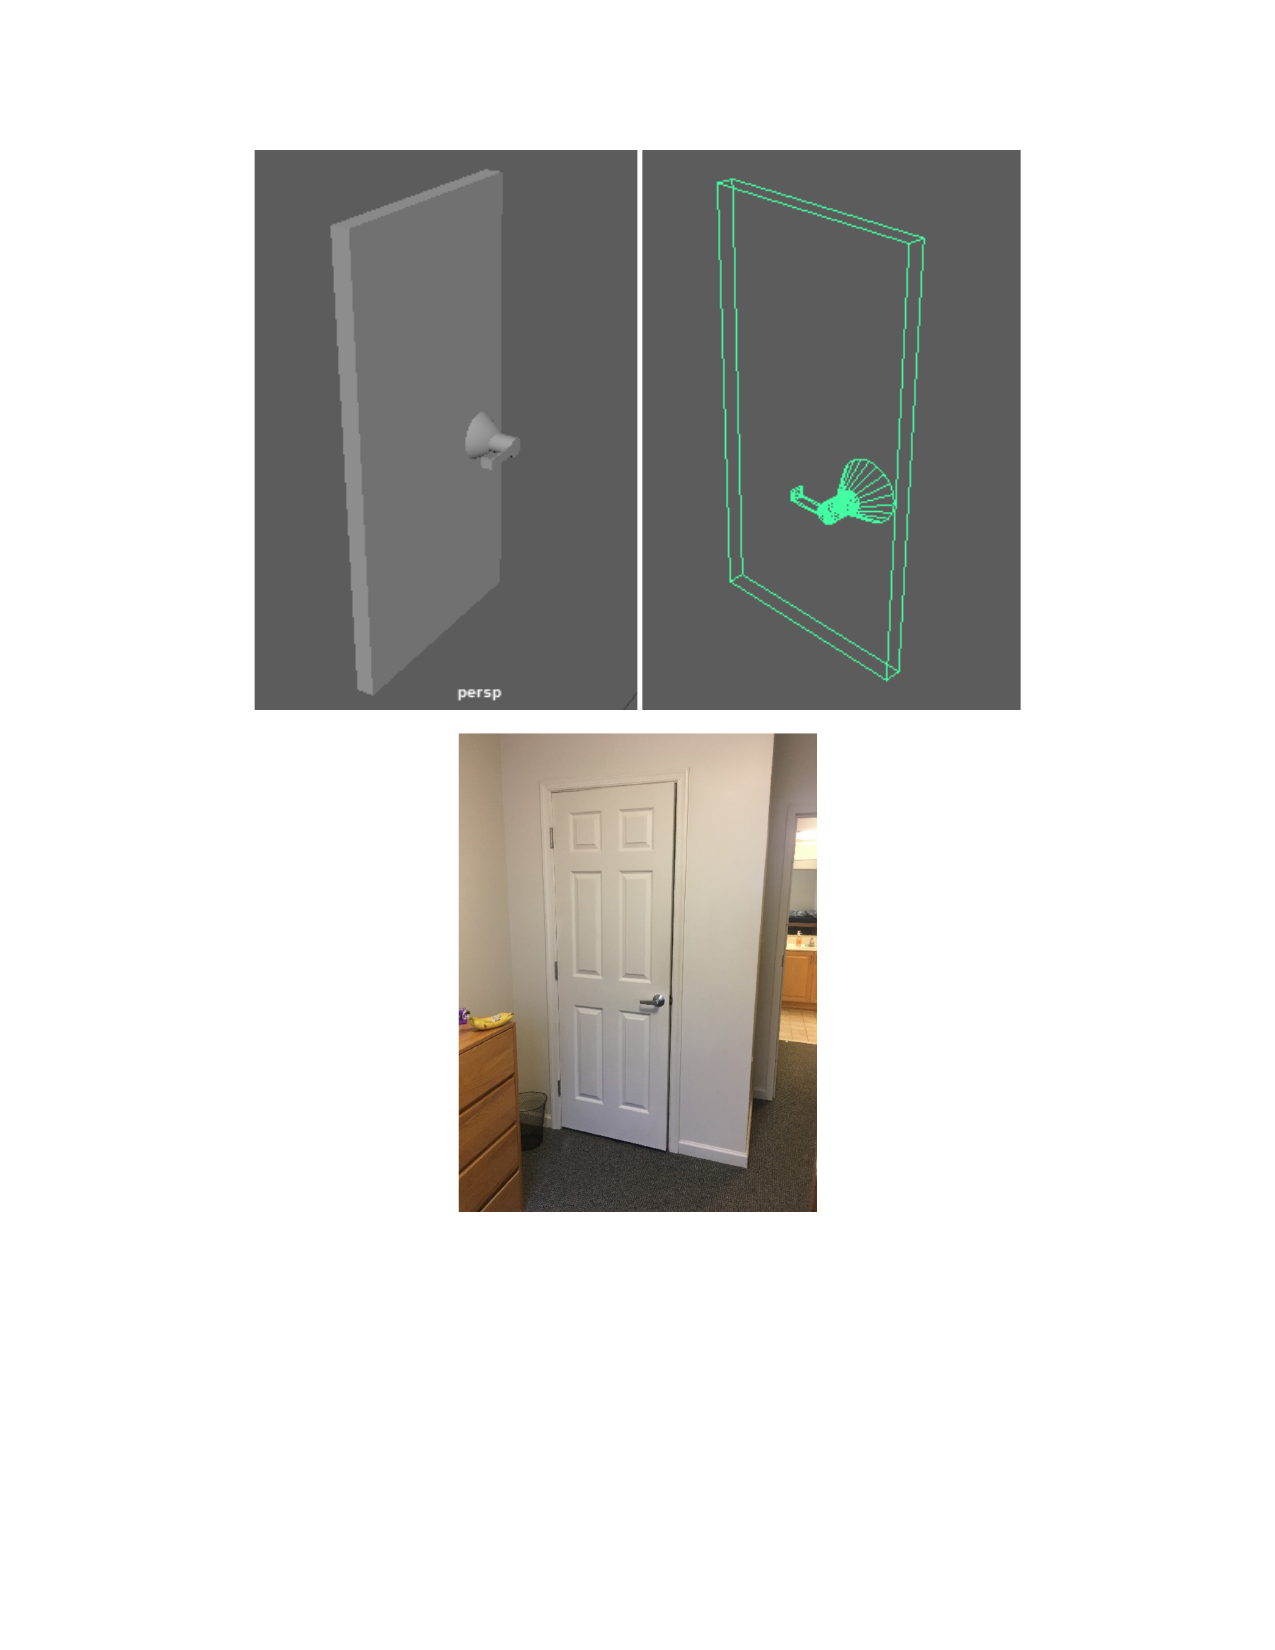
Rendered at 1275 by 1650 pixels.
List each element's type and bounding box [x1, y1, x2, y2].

picture [459, 734, 817, 1211]
picture [642, 150, 1021, 710]
picture [254, 150, 638, 710]
